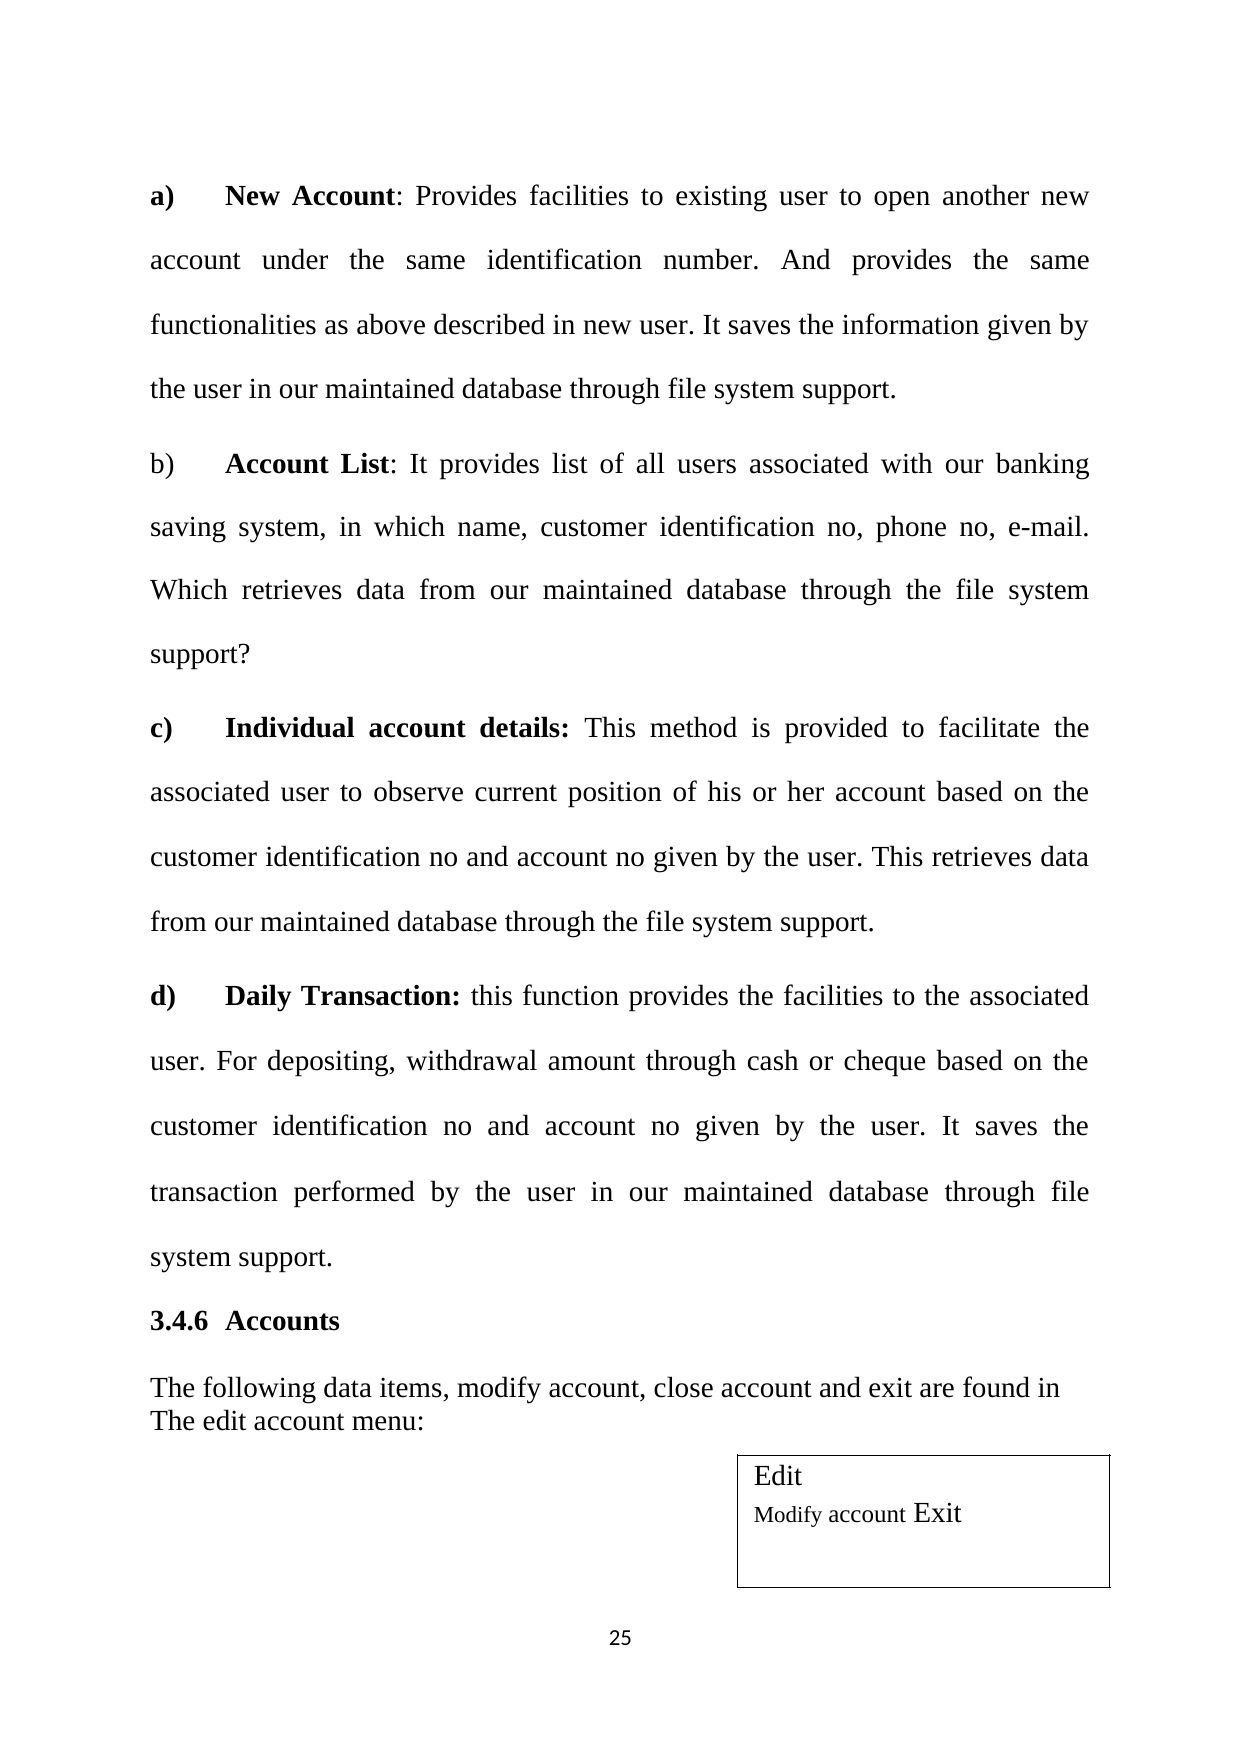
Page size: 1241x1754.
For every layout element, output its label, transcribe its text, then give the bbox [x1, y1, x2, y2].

text The following data items, modify account, close account and exit are found in [150, 1371, 1090, 1404]
list New Account: Provides facilities to existing user to open another new account under the same identification number. And provides the same functionalities as above described in new user. It saves the information given by the user in our maintained database through file system support. [150, 178, 1090, 405]
text 3.4.6 Accounts [150, 1304, 1090, 1337]
text The edit account menu: [150, 1404, 693, 1437]
list Daily Transaction: this function provides the facilities to the associated user. For depositing, withdrawal amount through cash or cheque based on the customer identification no and account no given by the user. It saves the transaction performed by the user in our maintained database through file system support. [150, 978, 1090, 1273]
text Edit [753, 1458, 1090, 1491]
list Account List: It provides list of all users associated with our banking saving system, in which name, customer identification no, phone no, e-mail. Which retrieves data from our maintained database through the file system support? [150, 446, 1090, 669]
text Modify account Exit [753, 1497, 1090, 1528]
list Individual account details: This method is provided to facilitate the associated user to observe current position of his or her account based on the customer identification no and account no given by the user. This retrieves data from our maintained database through the file system support. [150, 710, 1090, 937]
